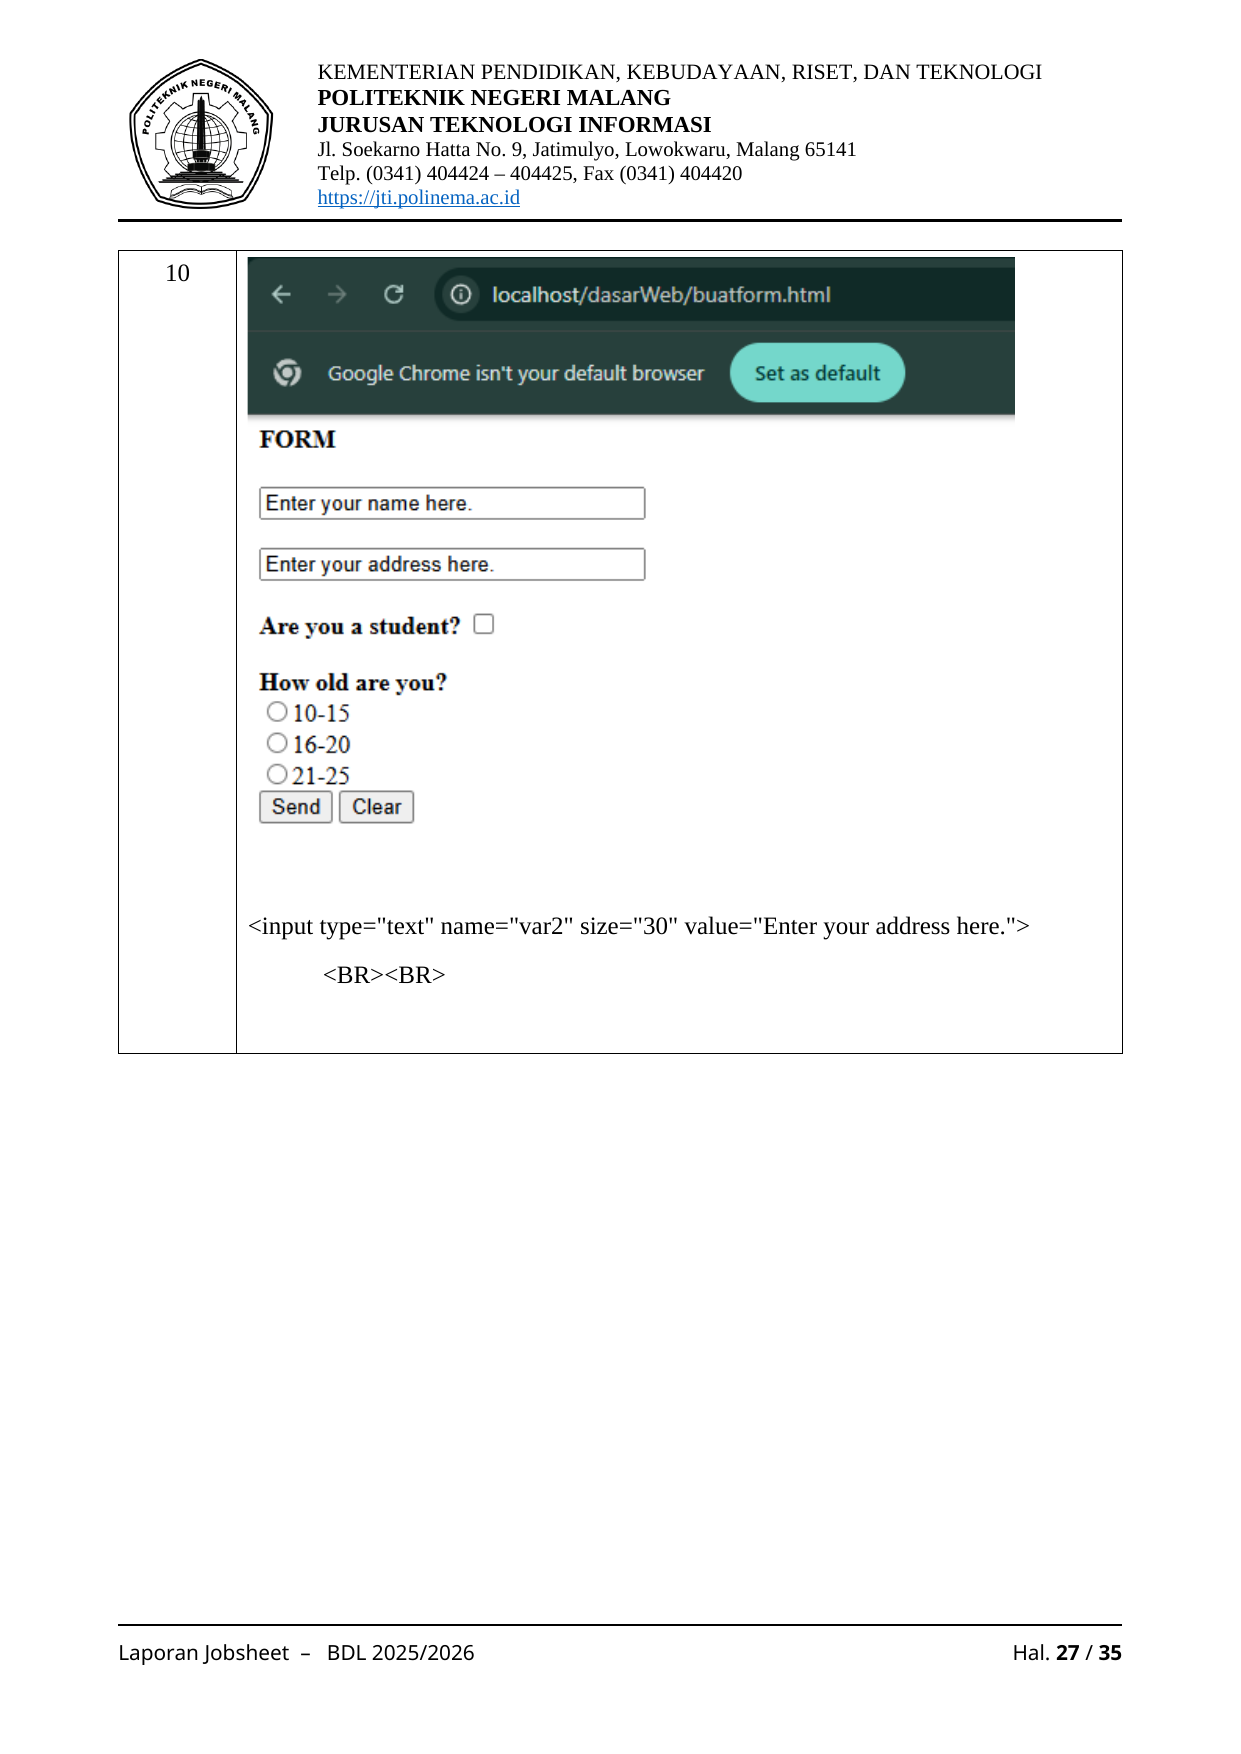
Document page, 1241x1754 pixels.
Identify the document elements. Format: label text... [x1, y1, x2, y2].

picture [247, 257, 1015, 891]
table_cell 10 [119, 251, 236, 1053]
table_cell <input type="text" name="var2" size="30" value="Enter your address here."> <BR><BR> [237, 251, 1122, 1053]
picture [129, 59, 275, 209]
